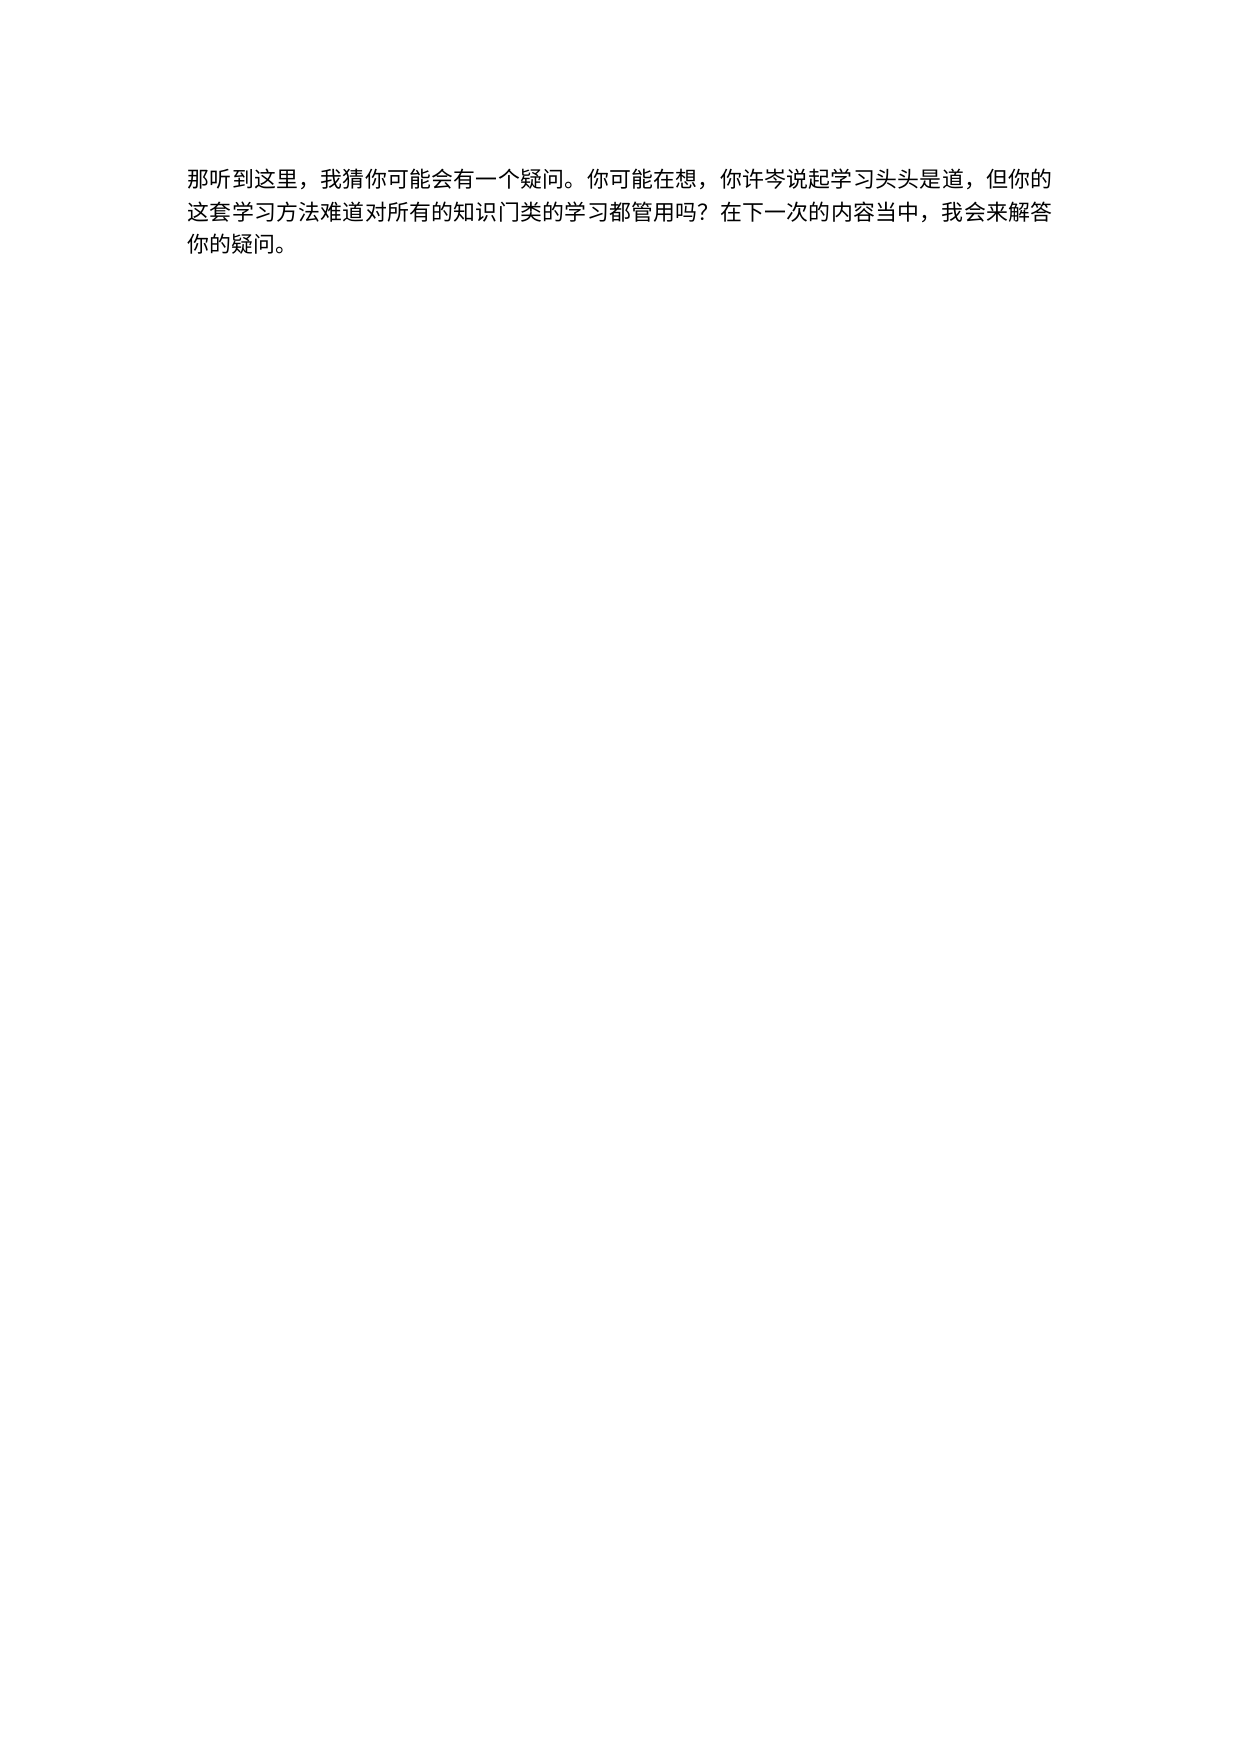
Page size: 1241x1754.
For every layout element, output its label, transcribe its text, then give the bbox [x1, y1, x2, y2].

text 那听到这里，我猜你可能会有一个疑问。你可能在想，你许岑说起学习头头是道，但你的这套学习方法难道对所有的知识门类的学习都管用吗？在下一次的内容当中，我会来解答你的疑问。 [187, 162, 1053, 259]
